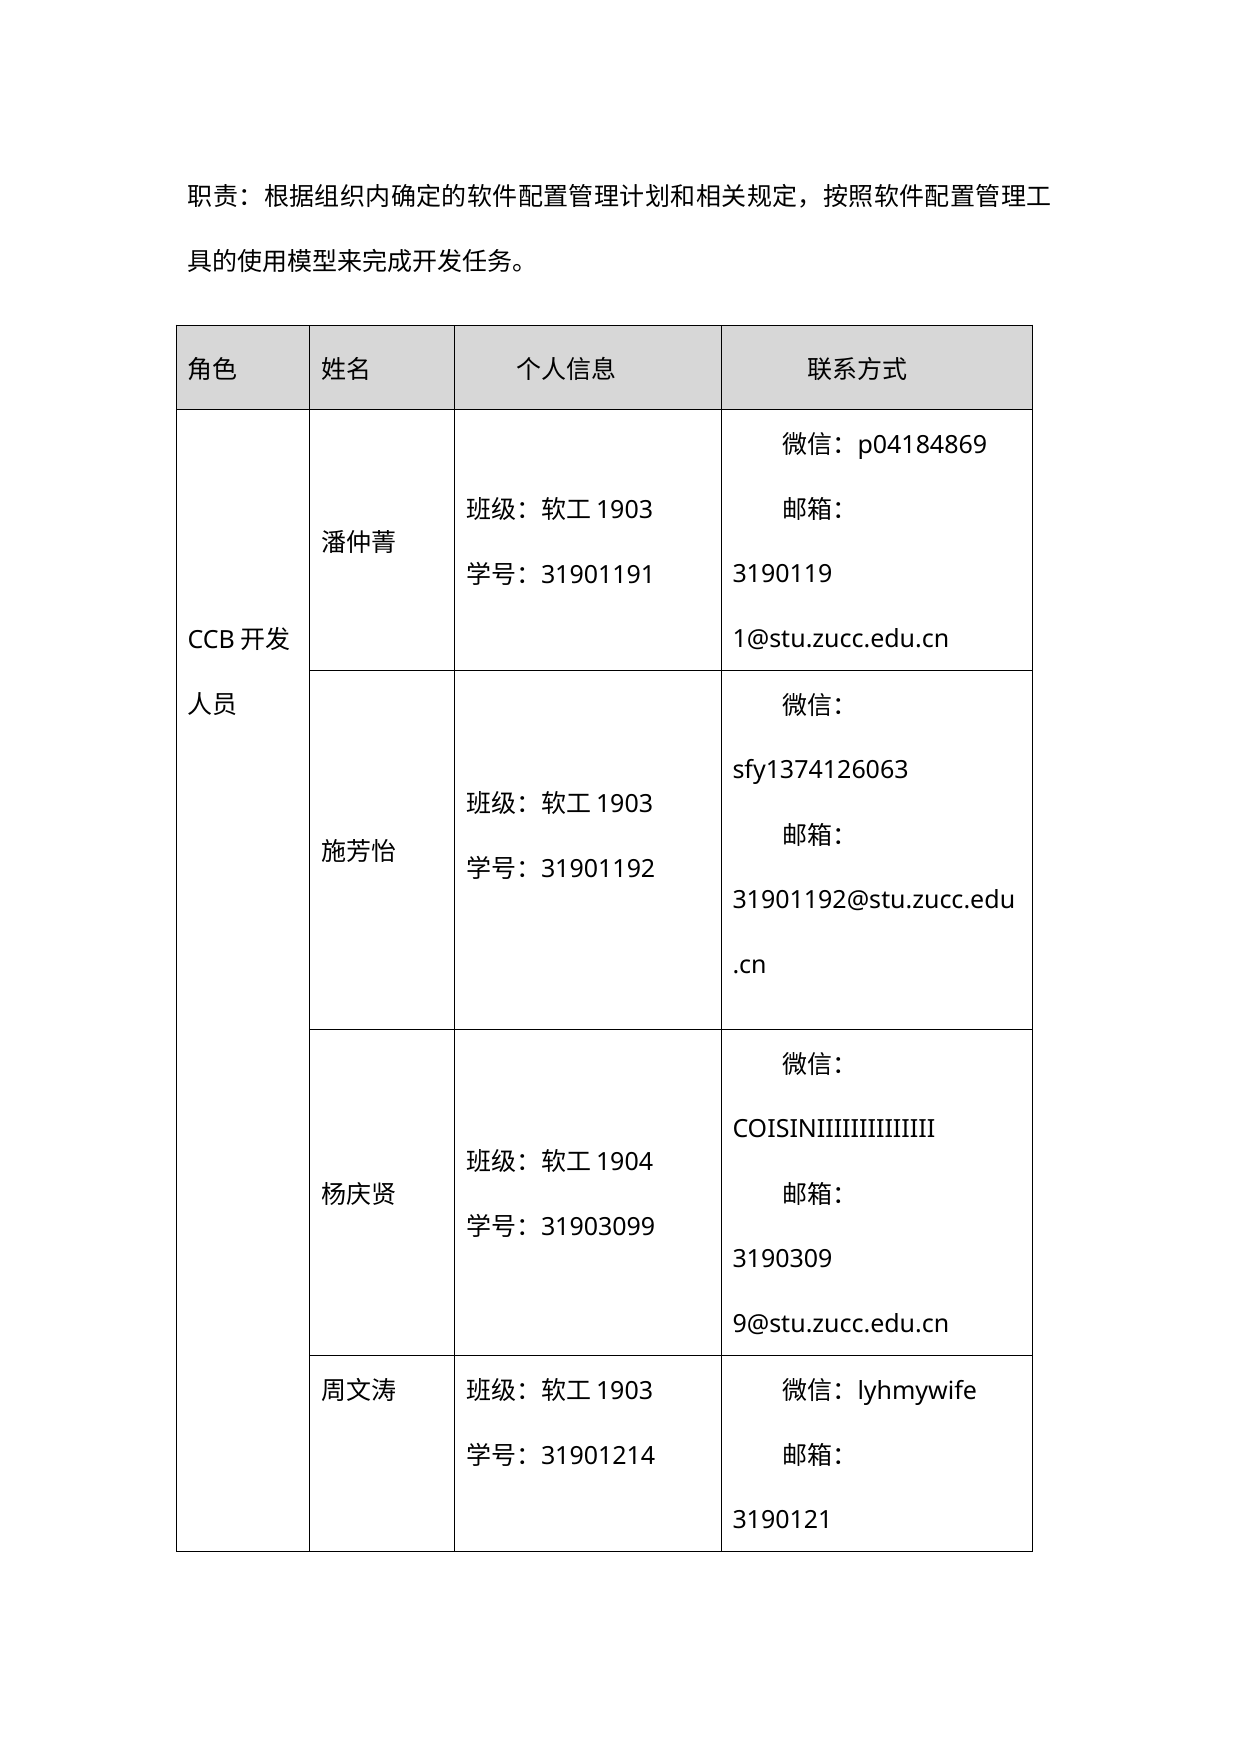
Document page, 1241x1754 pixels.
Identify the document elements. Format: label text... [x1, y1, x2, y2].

table_header 联系方式 [722, 326, 1032, 409]
table_cell 班级：软工1903 学号：31901192 [455, 671, 721, 1029]
table_cell 周文涛 [310, 1356, 454, 1551]
table_cell 微信：COISINIIIIIIIIIIIIII 邮箱：31903099@stu.zucc.edu.cn [722, 1030, 1032, 1355]
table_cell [455, 1356, 721, 1551]
table_header 姓名 [310, 326, 454, 409]
table_cell 杨庆贤 [310, 1030, 454, 1355]
table_cell 潘仲菁 [310, 410, 454, 670]
table_cell 班级：软工1903 学号：31901191 [455, 410, 721, 670]
table_header 角色 [177, 326, 309, 409]
text 职责：根据组织内确定的软件配置管理计划和相关规定，按照软件配置管理工具的使用模型来完成开发任务。 [187, 162, 1053, 292]
table_cell 微信：p04184869 邮箱：31901191@stu.zucc.edu.cn [722, 410, 1032, 670]
table_cell 施芳怡 [310, 671, 454, 1029]
table_cell 班级：软工1904 学号：31903099 [455, 1030, 721, 1355]
table_cell 微信：sfy1374126063 邮箱： 31901192@stu.zucc.edu.cn [722, 671, 1032, 1029]
table_header 个人信息 [455, 326, 721, 409]
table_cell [722, 1356, 1032, 1551]
table_cell CCB开发人员 [177, 410, 309, 1551]
